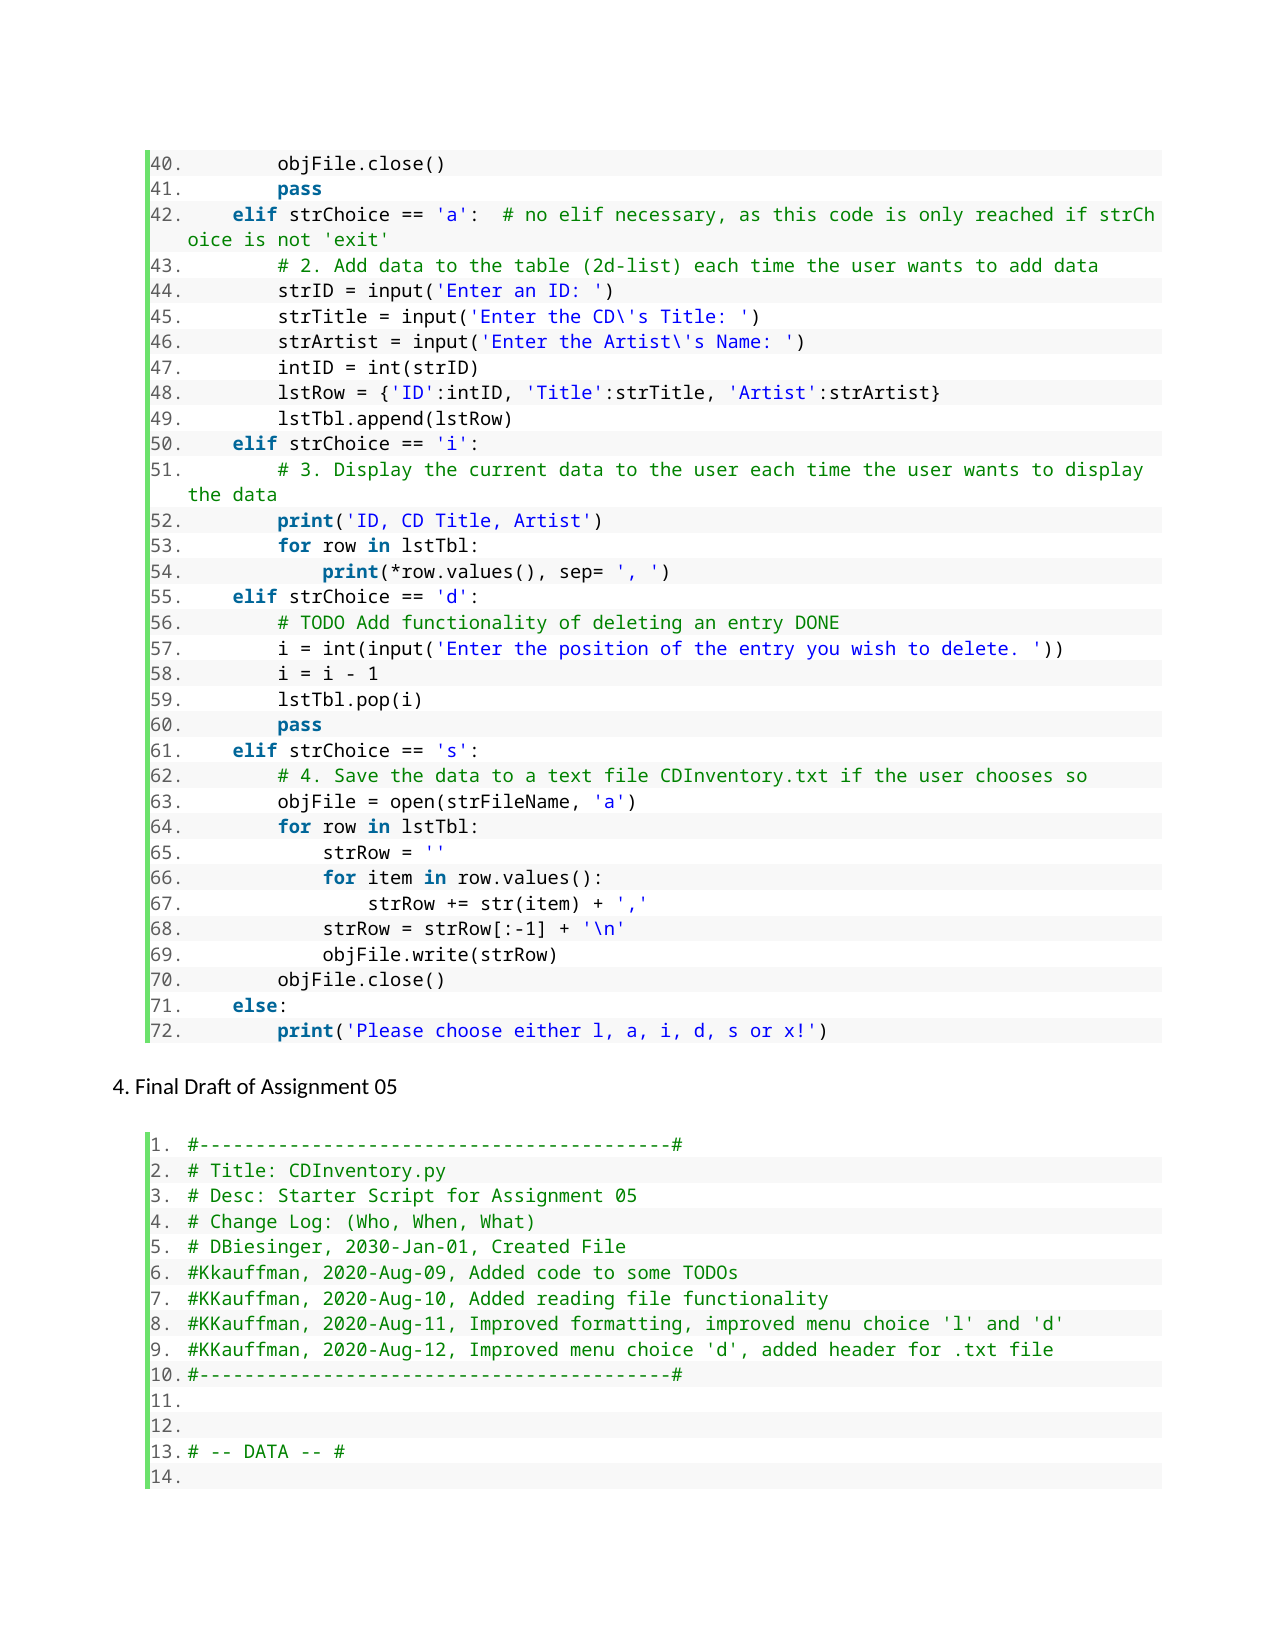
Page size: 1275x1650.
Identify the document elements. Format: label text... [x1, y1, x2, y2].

list objFile.write(strRow) [150, 941, 1162, 967]
list strRow = strRow[:-1] + '\n' [150, 916, 1162, 941]
list # Change Log: (Who, When, What) [150, 1208, 1162, 1234]
list i = int(input('Enter the position of the entry you wish to delete. ')) [150, 635, 1162, 660]
list elif strChoice == 'a': # no elif necessary, as this code is only reached if strChoice is not 'exit' [150, 201, 1162, 252]
list # -- DATA -- # [150, 1438, 1162, 1463]
list print(*row.values(), sep= ', ') [150, 558, 1162, 584]
list pass [150, 176, 1162, 201]
list for row in lstTbl: [150, 533, 1162, 558]
list strID = input('Enter an ID: ') [150, 278, 1162, 303]
list # TODO Add functionality of deleting an entry DONE [150, 609, 1162, 635]
list lstRow = {'ID':intID, 'Title':strTitle, 'Artist':strArtist} [150, 380, 1162, 405]
list for row in lstTbl: [150, 813, 1162, 839]
list # Desc: Starter Script for Assignment 05 [150, 1183, 1162, 1208]
list lstTbl.pop(i) [150, 686, 1162, 711]
list lstTbl.append(lstRow) [150, 405, 1162, 431]
list elif strChoice == 'd': [150, 584, 1162, 609]
list intID = int(strID) [150, 354, 1162, 380]
list #------------------------------------------# [150, 1361, 1162, 1387]
list strRow += str(item) + ',' [150, 890, 1162, 916]
list #KKauffman, 2020-Aug-12, Improved menu choice 'd', added header for .txt file [150, 1336, 1162, 1361]
list #Kkauffman, 2020-Aug-09, Added code to some TODOs [150, 1259, 1162, 1285]
list objFile.close() [150, 150, 1162, 176]
list # DBiesinger, 2030-Jan-01, Created File [150, 1234, 1162, 1259]
list objFile.close() [150, 967, 1162, 992]
list objFile = open(strFileName, 'a') [150, 788, 1162, 813]
list strRow = '' [150, 839, 1162, 864]
list elif strChoice == 's': [150, 737, 1162, 762]
list i = i - 1 [150, 660, 1162, 686]
list elif strChoice == 'i': [150, 431, 1162, 456]
list # Title: CDInventory.py [150, 1157, 1162, 1183]
list strTitle = input('Enter the CD\'s Title: ') [150, 303, 1162, 329]
text 4. Final Draft of Assignment 05 [112, 1072, 1162, 1100]
list #------------------------------------------# [150, 1132, 1162, 1157]
list # 3. Display the current data to the user each time the user wants to display the data [150, 456, 1162, 507]
list print('ID, CD Title, Artist') [150, 507, 1162, 533]
list pass [150, 711, 1162, 737]
list # 2. Add data to the table (2d-list) each time the user wants to add data [150, 252, 1162, 278]
list for item in row.values(): [150, 864, 1162, 890]
list print('Please choose either l, a, i, d, s or x!') [150, 1018, 1162, 1043]
list #KKauffman, 2020-Aug-10, Added reading file functionality [150, 1285, 1162, 1310]
list #KKauffman, 2020-Aug-11, Improved formatting, improved menu choice 'l' and 'd' [150, 1310, 1162, 1336]
list # 4. Save the data to a text file CDInventory.txt if the user chooses so [150, 762, 1162, 788]
list strArtist = input('Enter the Artist\'s Name: ') [150, 329, 1162, 354]
list else: [150, 992, 1162, 1018]
